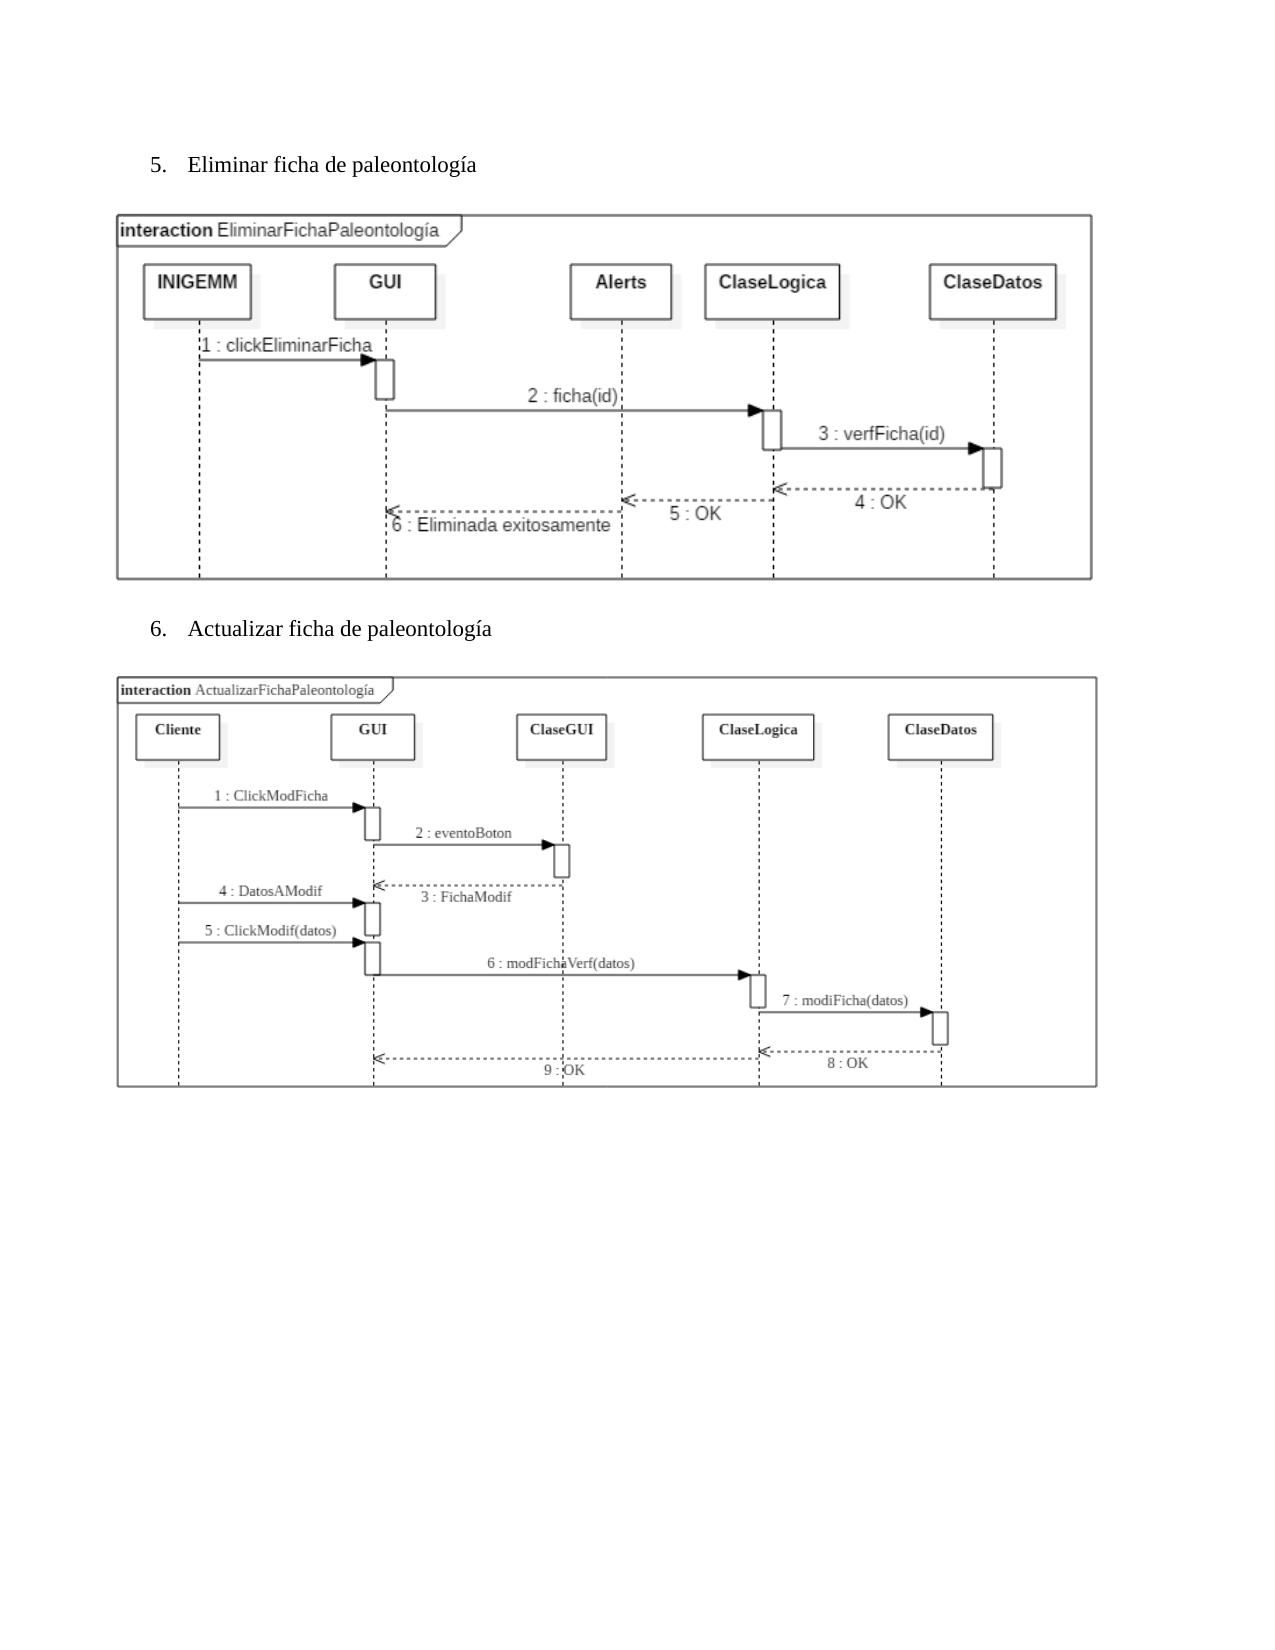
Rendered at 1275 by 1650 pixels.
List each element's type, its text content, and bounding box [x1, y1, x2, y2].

picture [112, 674, 1100, 1089]
list Eliminar ficha de paleontología [150, 151, 1126, 177]
picture [112, 210, 1100, 582]
list Actualizar ficha de paleontología [150, 615, 1126, 641]
